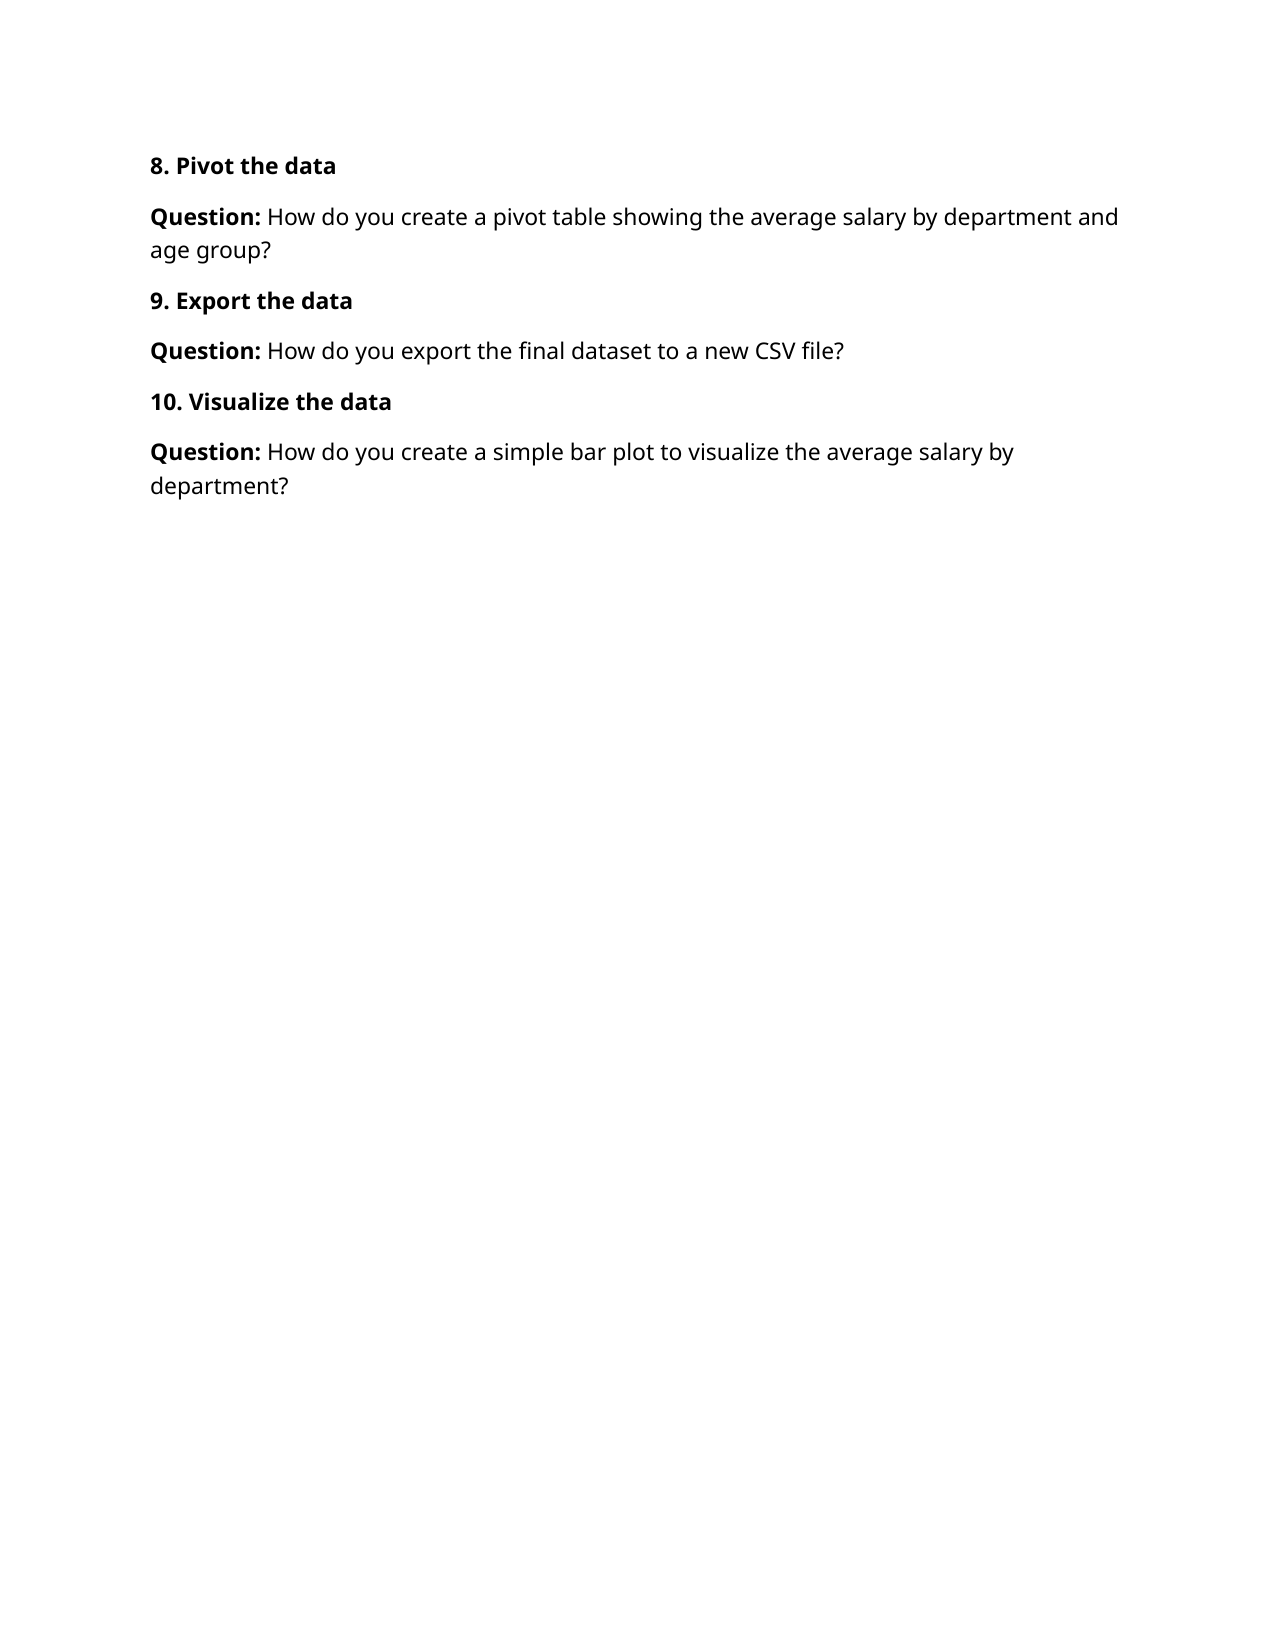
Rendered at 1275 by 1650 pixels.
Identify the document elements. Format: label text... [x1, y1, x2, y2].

text 10. Visualize the data [150, 385, 1125, 417]
text 8. Pivot the data [150, 150, 1125, 181]
text Question: How do you create a simple bar plot to visualize the average salary by department? [150, 436, 1125, 501]
text Question: How do you export the final dataset to a new CSV file? [150, 335, 1125, 366]
text 9. Export the data [150, 284, 1125, 316]
text Question: How do you create a pivot table showing the average salary by department and age group? [150, 200, 1125, 265]
